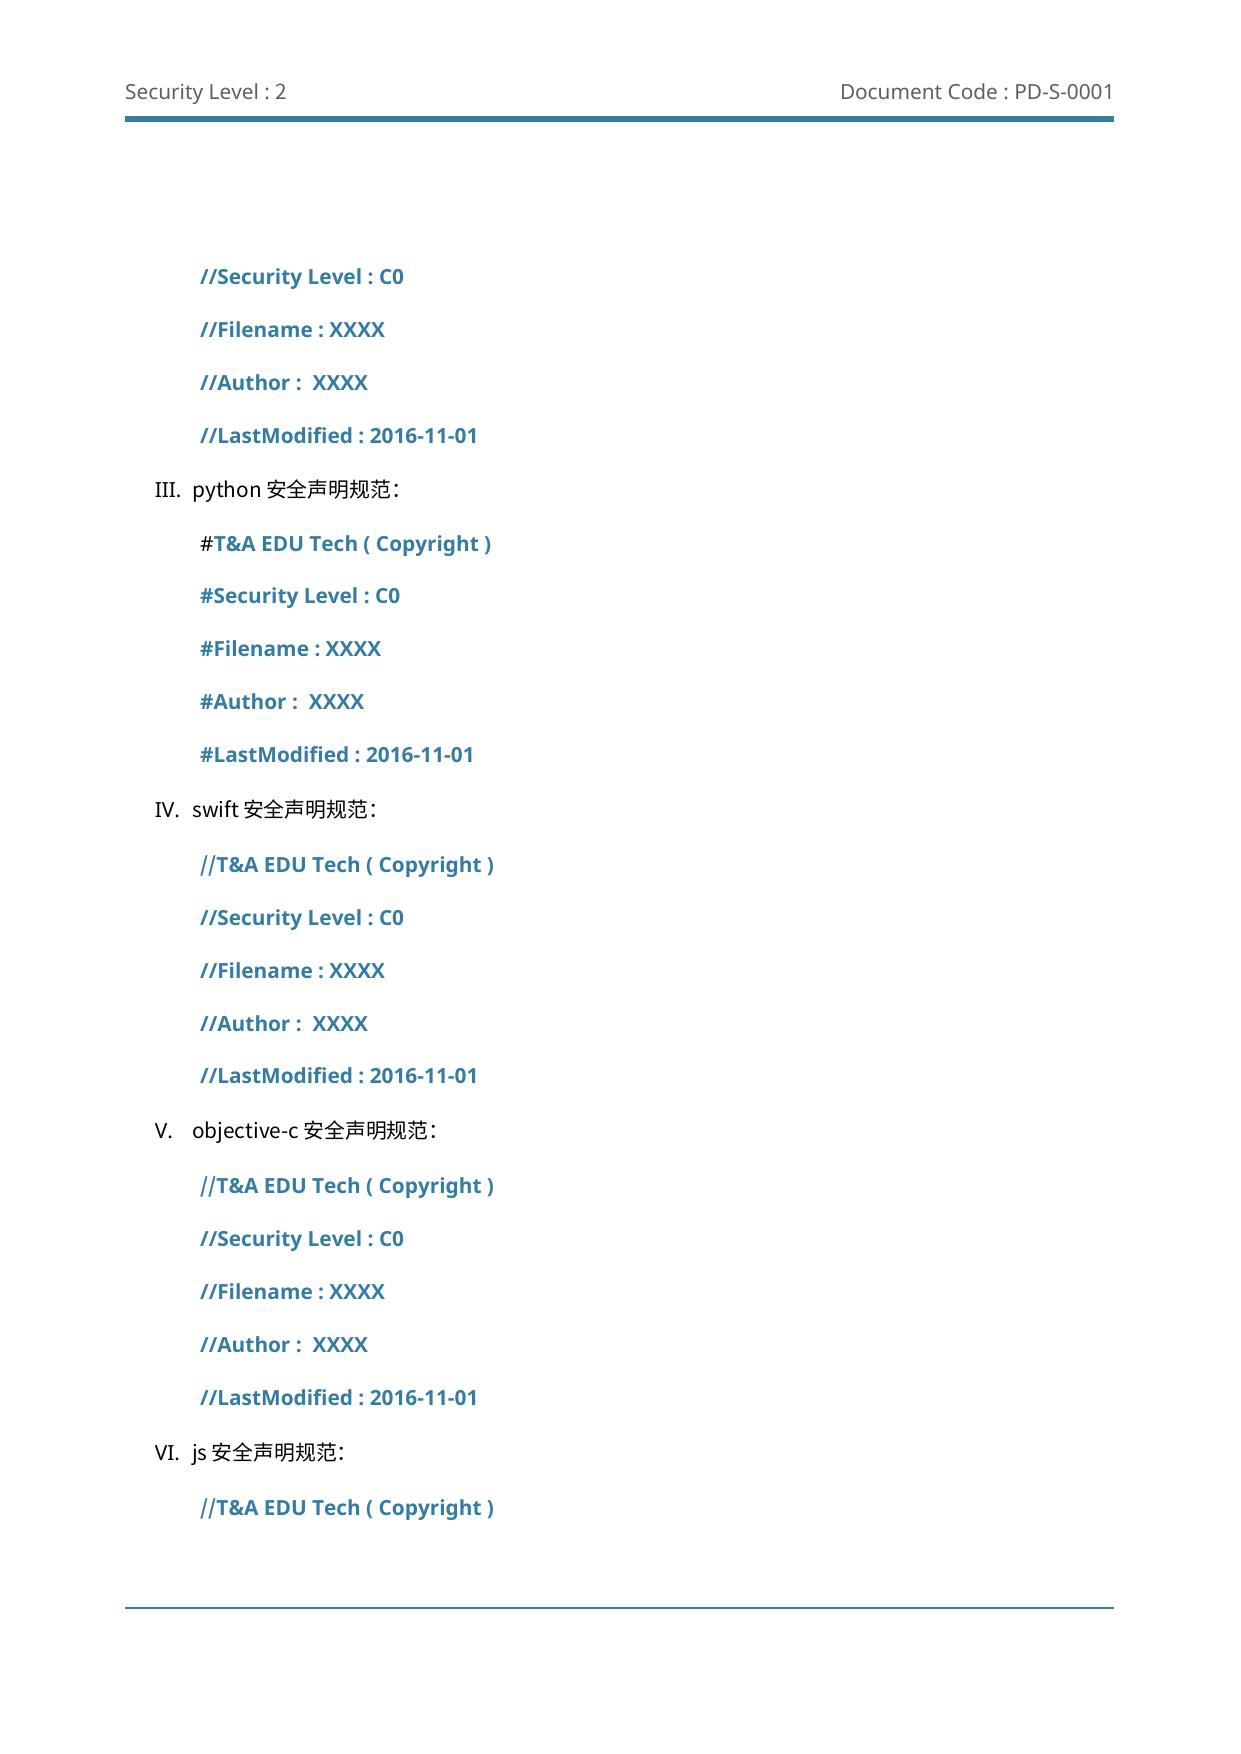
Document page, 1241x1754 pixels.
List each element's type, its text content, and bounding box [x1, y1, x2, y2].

text //Filename : XXXX [125, 315, 1115, 344]
text //T&A EDU Tech ( Copyright ) [125, 1491, 1115, 1521]
text //Filename : XXXX [125, 1277, 1115, 1306]
text //T&A EDU Tech ( Copyright ) [125, 848, 1115, 878]
text //LastModified : 2016-11-01 [125, 1383, 1115, 1411]
list objective-c安全声明规范： [154, 1114, 1115, 1145]
text //Security Level : C0 [125, 1224, 1115, 1253]
text #Author : XXXX [125, 687, 1115, 716]
text //T&A EDU Tech ( Copyright ) [125, 1169, 1115, 1200]
list js安全声明规范： [154, 1436, 1115, 1466]
text //LastModified : 2016-11-01 [125, 1062, 1115, 1090]
text //Author : XXXX [125, 1009, 1115, 1037]
text //Filename : XXXX [125, 956, 1115, 984]
text //Security Level : C0 [125, 903, 1115, 932]
text //Security Level : C0 [125, 262, 1115, 291]
list python安全声明规范： [154, 474, 1115, 504]
text //LastModified : 2016-11-01 [125, 421, 1115, 449]
text //Author : XXXX [125, 1330, 1115, 1359]
text #LastModified : 2016-11-01 [125, 740, 1115, 768]
list swift安全声明规范： [154, 793, 1115, 823]
text #Filename : XXXX [125, 634, 1115, 663]
text //Author : XXXX [125, 368, 1115, 397]
text #T&A EDU Tech ( Copyright ) [125, 529, 1115, 557]
text #Security Level : C0 [125, 582, 1115, 610]
